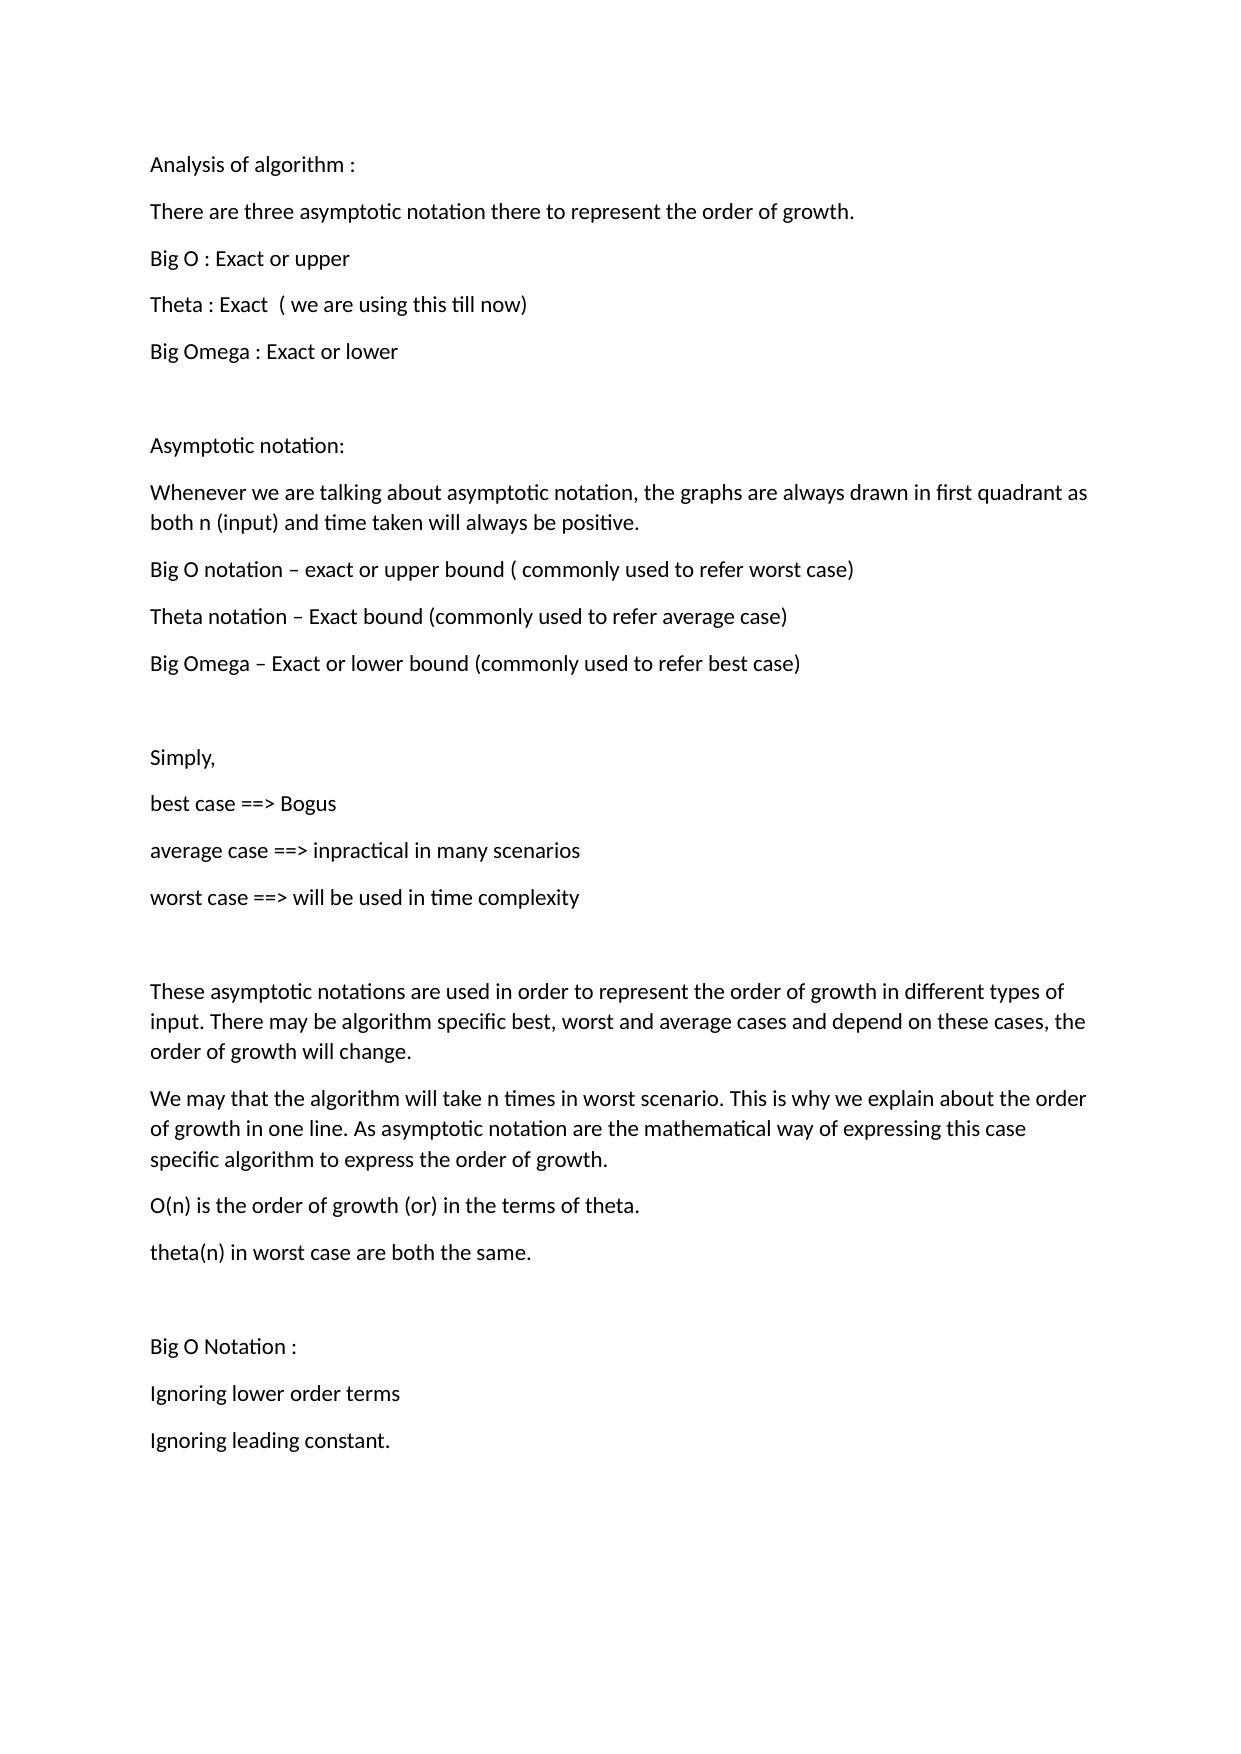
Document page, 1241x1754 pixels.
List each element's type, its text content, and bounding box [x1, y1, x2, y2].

text worst case ==> will be used in time complexity [150, 883, 1090, 911]
text Asymptotic notation: [150, 431, 1090, 459]
text Big Omega – Exact or lower bound (commonly used to refer best case) [150, 649, 1090, 677]
text Whenever we are talking about asymptotic notation, the graphs are always drawn in first quadrant as both n (input) and time taken will always be positive. [150, 478, 1090, 536]
text average case ==> inpractical in many scenarios [150, 836, 1090, 864]
text Analysis of algorithm : [150, 150, 1090, 178]
text We may that the algorithm will take n times in worst scenario. This is why we explain about the order of growth in one line. As asymptotic notation are the mathematical way of expressing this case specific algorithm to express the order of growth. [150, 1084, 1090, 1173]
text These asymptotic notations are used in order to represent the order of growth in different types of input. There may be algorithm specific best, worst and average cases and depend on these cases, the order of growth will change. [150, 977, 1090, 1066]
text Big O notation – exact or upper bound ( commonly used to refer worst case) [150, 555, 1090, 583]
text O(n) is the order of growth (or) in the terms of theta. [150, 1192, 1090, 1220]
text Big Omega : Exact or lower [150, 337, 1090, 366]
text Theta notation – Exact bound (commonly used to refer average case) [150, 602, 1090, 630]
text theta(n) in worst case are both the same. [150, 1238, 1090, 1267]
text best case ==> Bogus [150, 789, 1090, 818]
text Theta : Exact ( we are using this till now) [150, 291, 1090, 319]
text Big O : Exact or upper [150, 244, 1090, 272]
text Simply, [150, 743, 1090, 771]
text There are three asymptotic notation there to represent the order of growth. [150, 197, 1090, 225]
text Ignoring lower order terms [150, 1379, 1090, 1407]
text Big O Notation : [150, 1332, 1090, 1360]
text Ignoring leading constant. [150, 1426, 1090, 1454]
